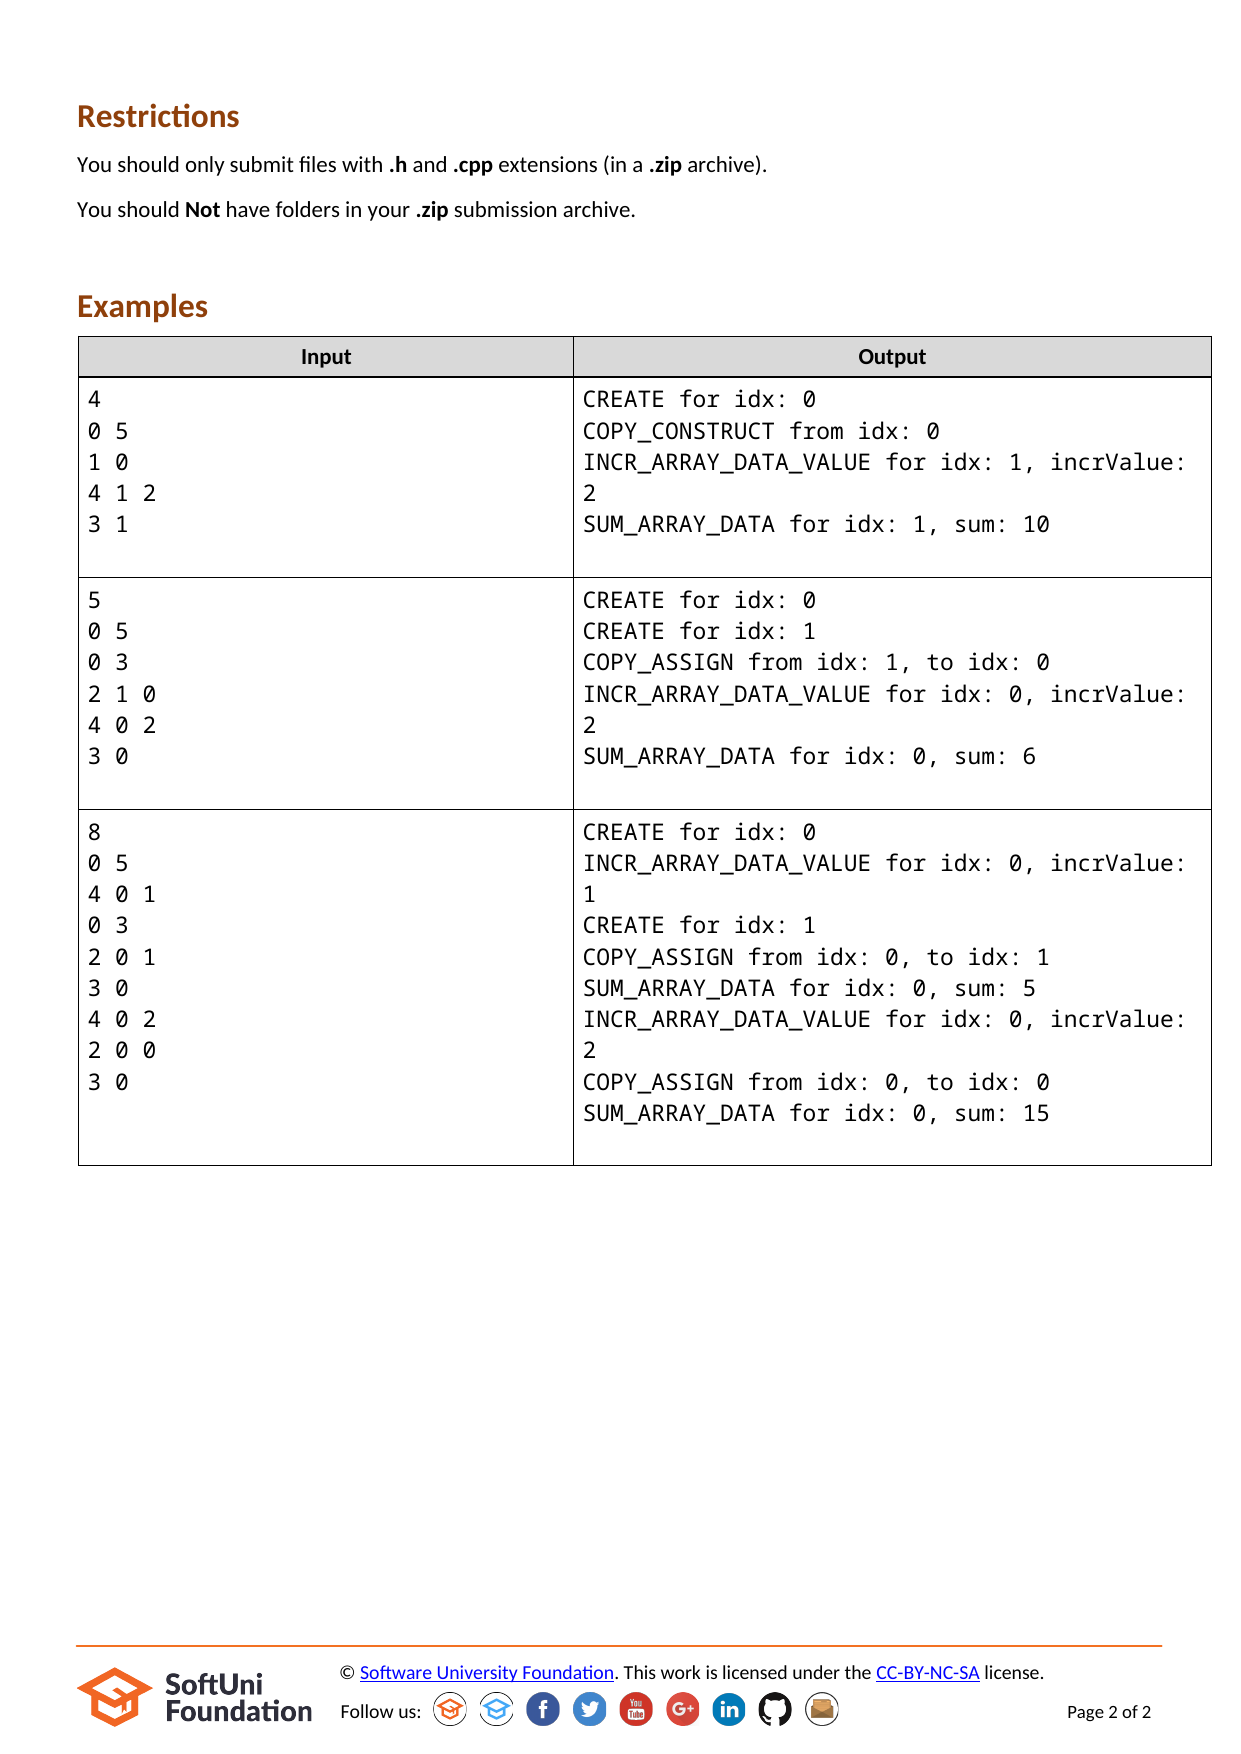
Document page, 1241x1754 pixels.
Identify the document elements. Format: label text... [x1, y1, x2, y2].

picture [736, 1716, 746, 1726]
picture [573, 1692, 607, 1726]
picture [712, 1693, 722, 1703]
table_cell 4 0 5 1 0 4 1 2 3 1 [79, 378, 573, 577]
picture [727, 1707, 738, 1717]
text You should only submit files with .h and .cpp extensions (in a .zip archive). [77, 151, 1163, 178]
subtitle Examples [77, 284, 1163, 325]
picture [480, 1692, 513, 1726]
picture [619, 1692, 653, 1726]
table_cell CREATE for idx: 0 CREATE for idx: 1 COPY_ASSIGN from idx: 1, to idx: 0 INCR_ARRAY_DATA_VALUE for idx: 0, incrValue: 2 SUM_ARRAY_DATA for idx: 0, sum: 6 [574, 578, 1211, 808]
table_cell CREATE for idx: 0 COPY_CONSTRUCT from idx: 0 INCR_ARRAY_DATA_VALUE for idx: 1, incrValue: 2 SUM_ARRAY_DATA for idx: 1, sum: 10 [574, 378, 1211, 577]
picture [712, 1716, 722, 1726]
picture [666, 1692, 700, 1726]
text You should Not have folders in your .zip submission archive. [77, 195, 1163, 223]
picture [526, 1692, 560, 1726]
picture [805, 1692, 839, 1726]
table_cell 5 0 5 0 3 2 1 0 4 0 2 3 0 [79, 578, 573, 808]
table_cell 8 0 5 4 0 1 0 3 2 0 1 3 0 4 0 2 2 0 0 3 0 [79, 810, 573, 1165]
table_cell CREATE for idx: 0 INCR_ARRAY_DATA_VALUE for idx: 0, incrValue: 1 CREATE for idx: 1 COPY_ASSIGN from idx: 0, to idx: 1 SUM_ARRAY_DATA for idx: 0, sum: 5 INCR_ARRAY_DATA_VALUE for idx: 0, incrValue: 2 COPY_ASSIGN from idx: 0, to idx: 0 SUM_ARRAY_DATA for idx: 0, sum: 15 [574, 810, 1211, 1165]
picture [433, 1692, 467, 1726]
table_header Output [574, 337, 1211, 376]
picture [736, 1693, 746, 1703]
subtitle Restrictions [77, 95, 1163, 136]
picture [76, 1667, 312, 1727]
picture [758, 1692, 792, 1726]
table_header Input [79, 337, 573, 376]
